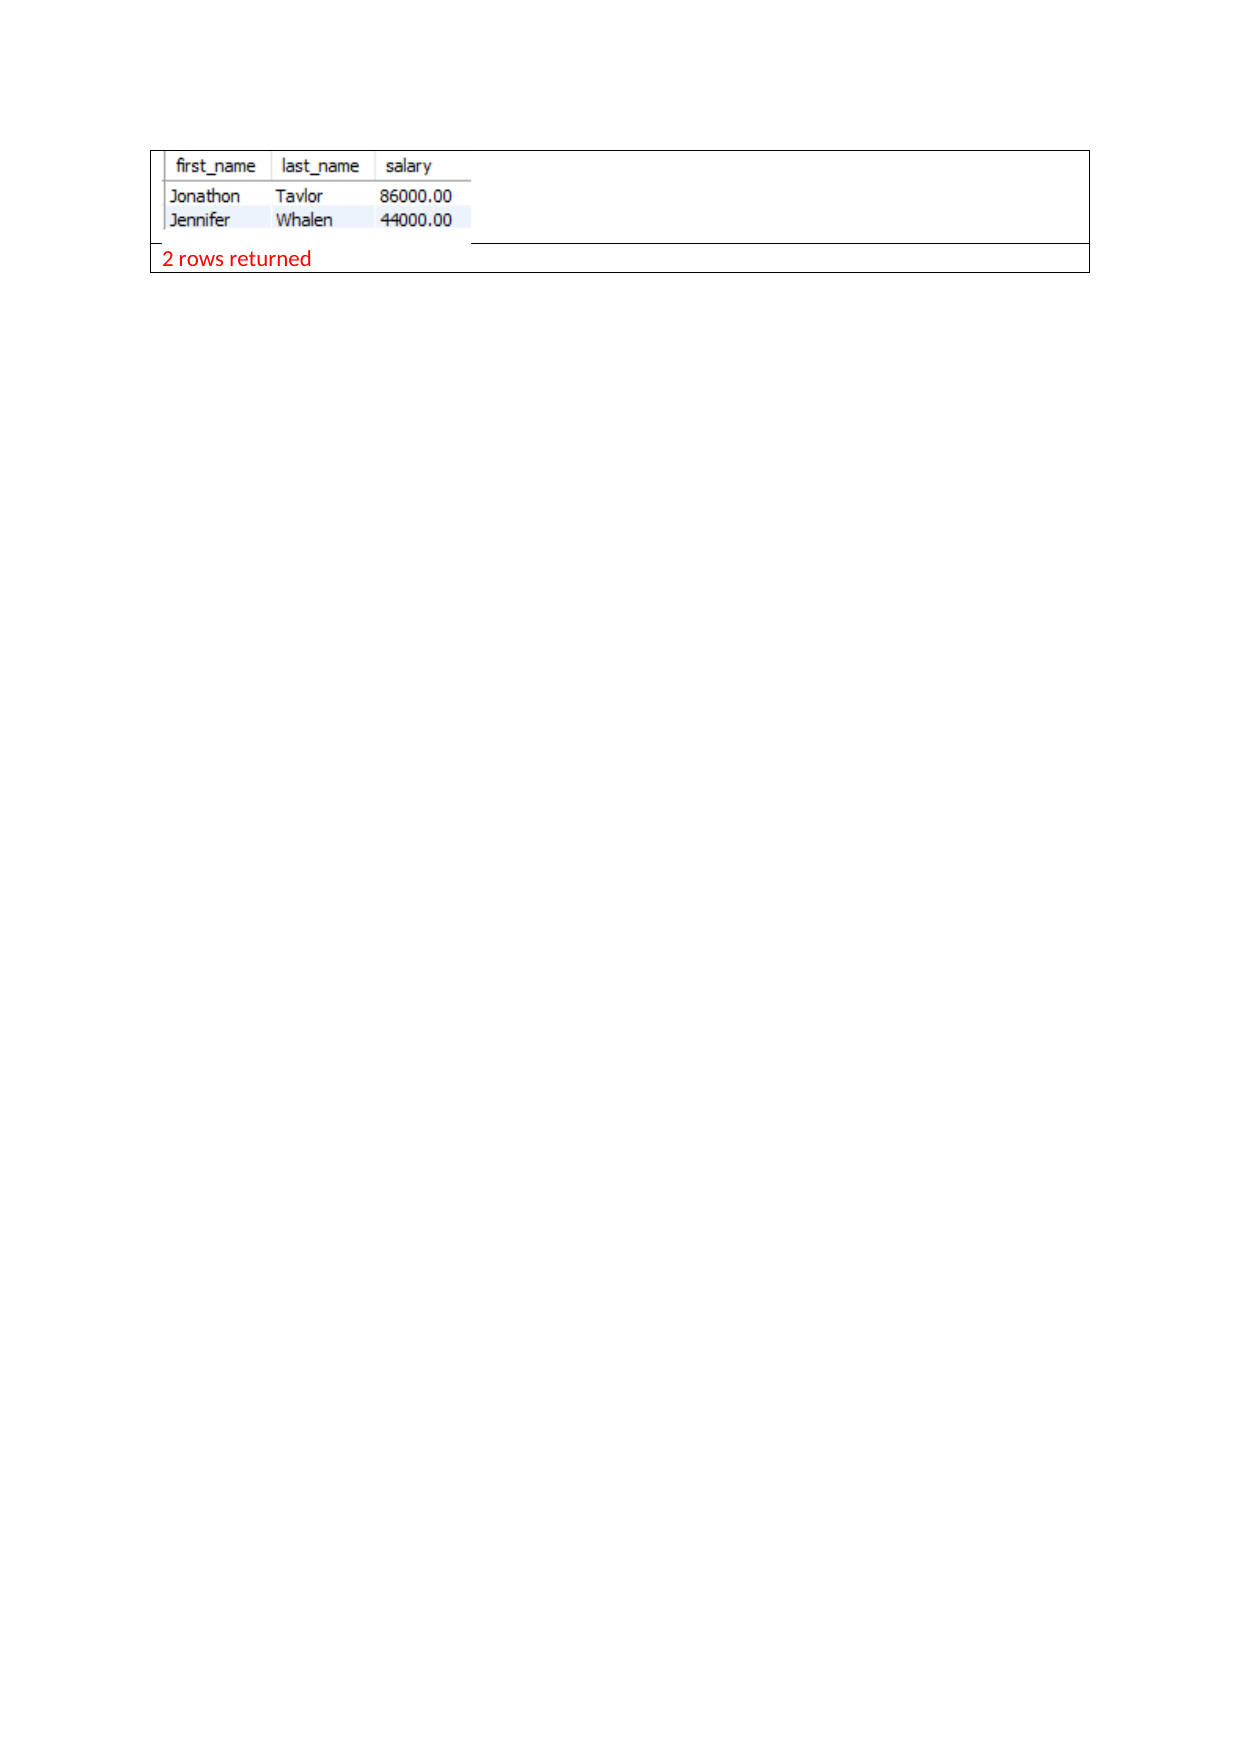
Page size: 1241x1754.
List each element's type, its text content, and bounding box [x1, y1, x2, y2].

table_header [151, 151, 161, 243]
table_cell 2 rows returned [151, 244, 1089, 272]
table_header [472, 151, 1089, 243]
picture [161, 151, 472, 244]
